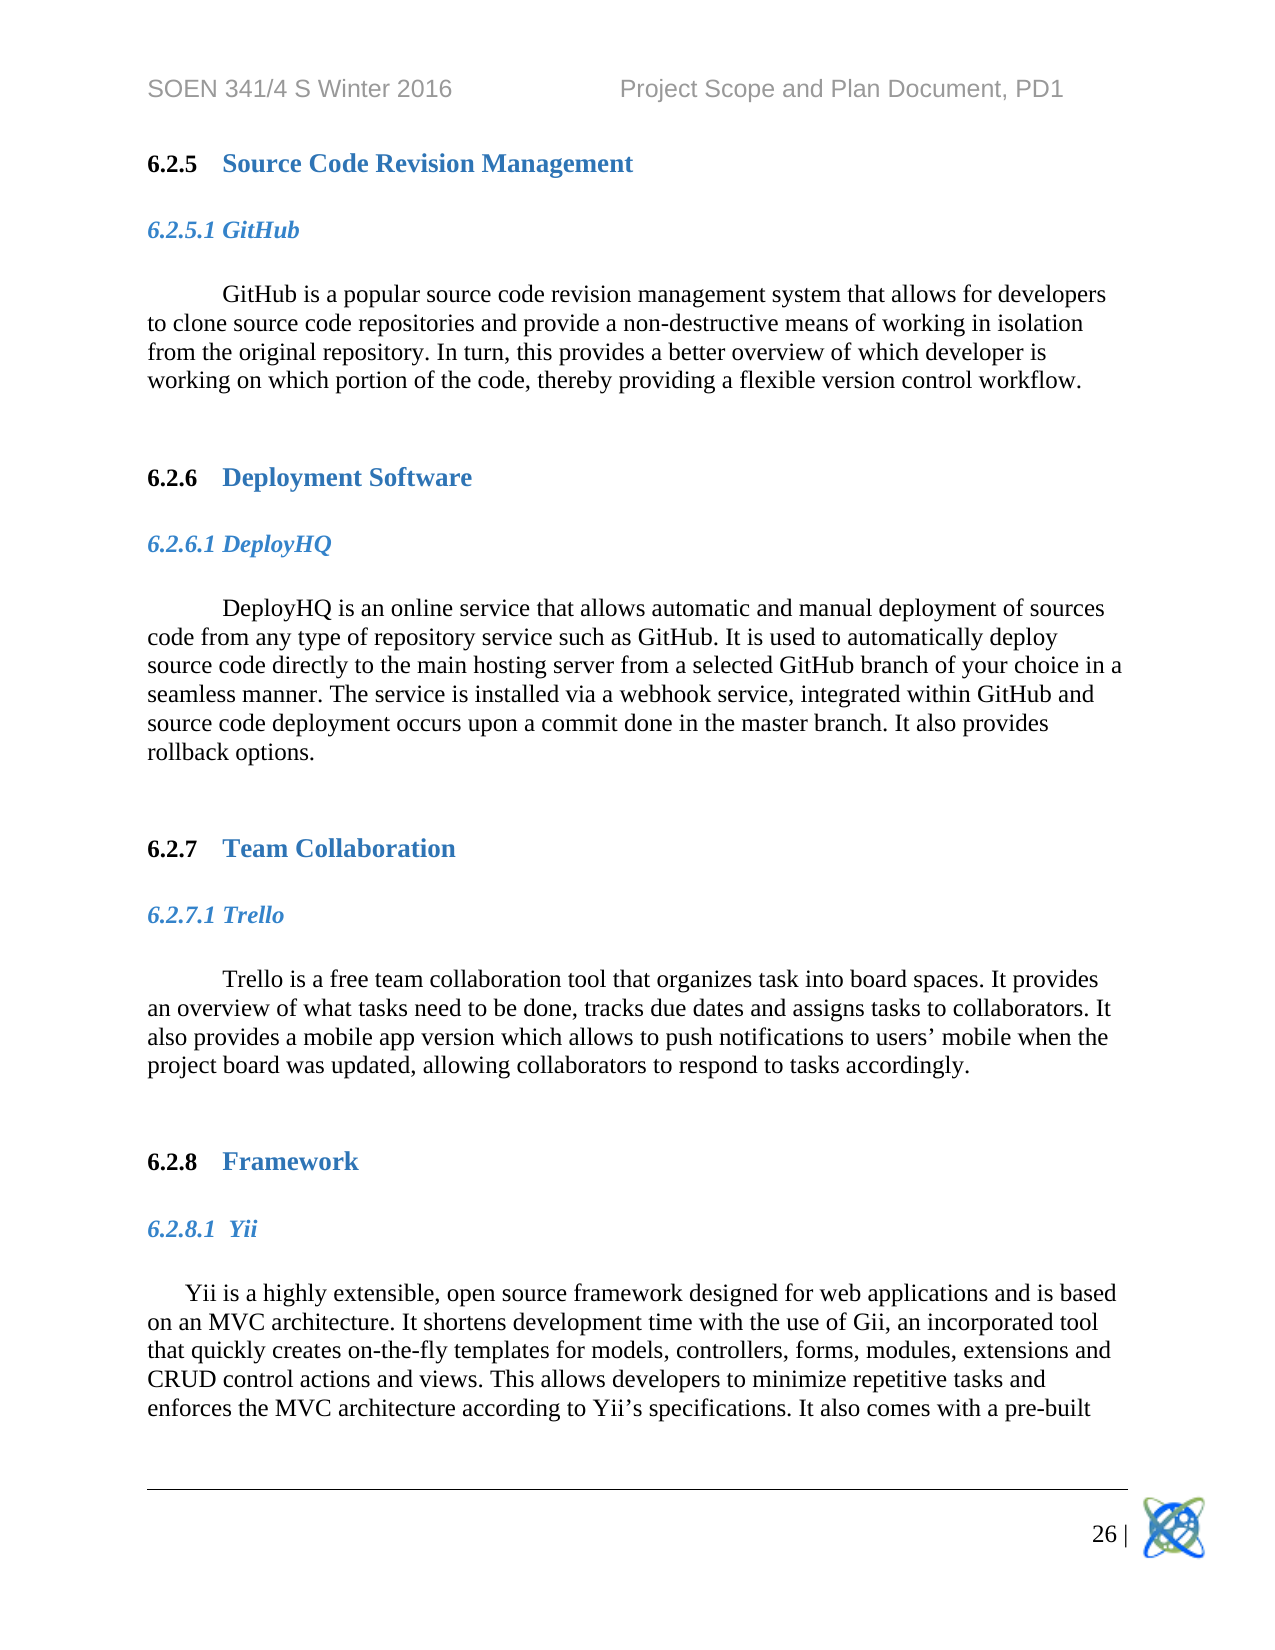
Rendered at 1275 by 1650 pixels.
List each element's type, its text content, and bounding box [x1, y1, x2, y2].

text Yii [147, 1214, 1128, 1243]
text Team Collaboration [147, 832, 1128, 863]
text GitHub is a popular source code revision management system that allows for developers to clone source code repositories and provide a non-destructive means of working in isolation from the original repository. In turn, this provides a better overview of which developer is working on which portion of the code, thereby providing a flexible version control workflow. [147, 279, 1128, 394]
text Trello [147, 900, 1128, 929]
text Deployment Software [147, 461, 1128, 492]
subtitle GitHub [147, 216, 1128, 244]
text Trello is a free team collaboration tool that organizes task into board spaces. It provides an overview of what tasks need to be done, tracks due dates and assigns tasks to collaborators. It also provides a mobile app version which allows to push notifications to users’ mobile when the project board was updated, allowing collaborators to respond to tasks accordingly. [147, 964, 1128, 1079]
text Source Code Revision Management [147, 147, 1128, 178]
subtitle DeployHQ [147, 529, 1128, 558]
text DeployHQ is an online service that allows automatic and manual deployment of sources code from any type of repository service such as GitHub. It is used to automatically deploy source code directly to the main hosting server from a selected GitHub branch of your choice in a seamless manner. The service is installed via a webhook service, integrated within GitHub and source code deployment occurs upon a commit done in the master branch. It also provides rollback options. [147, 593, 1128, 766]
text Framework [147, 1145, 1128, 1177]
picture [1123, 1490, 1224, 1566]
